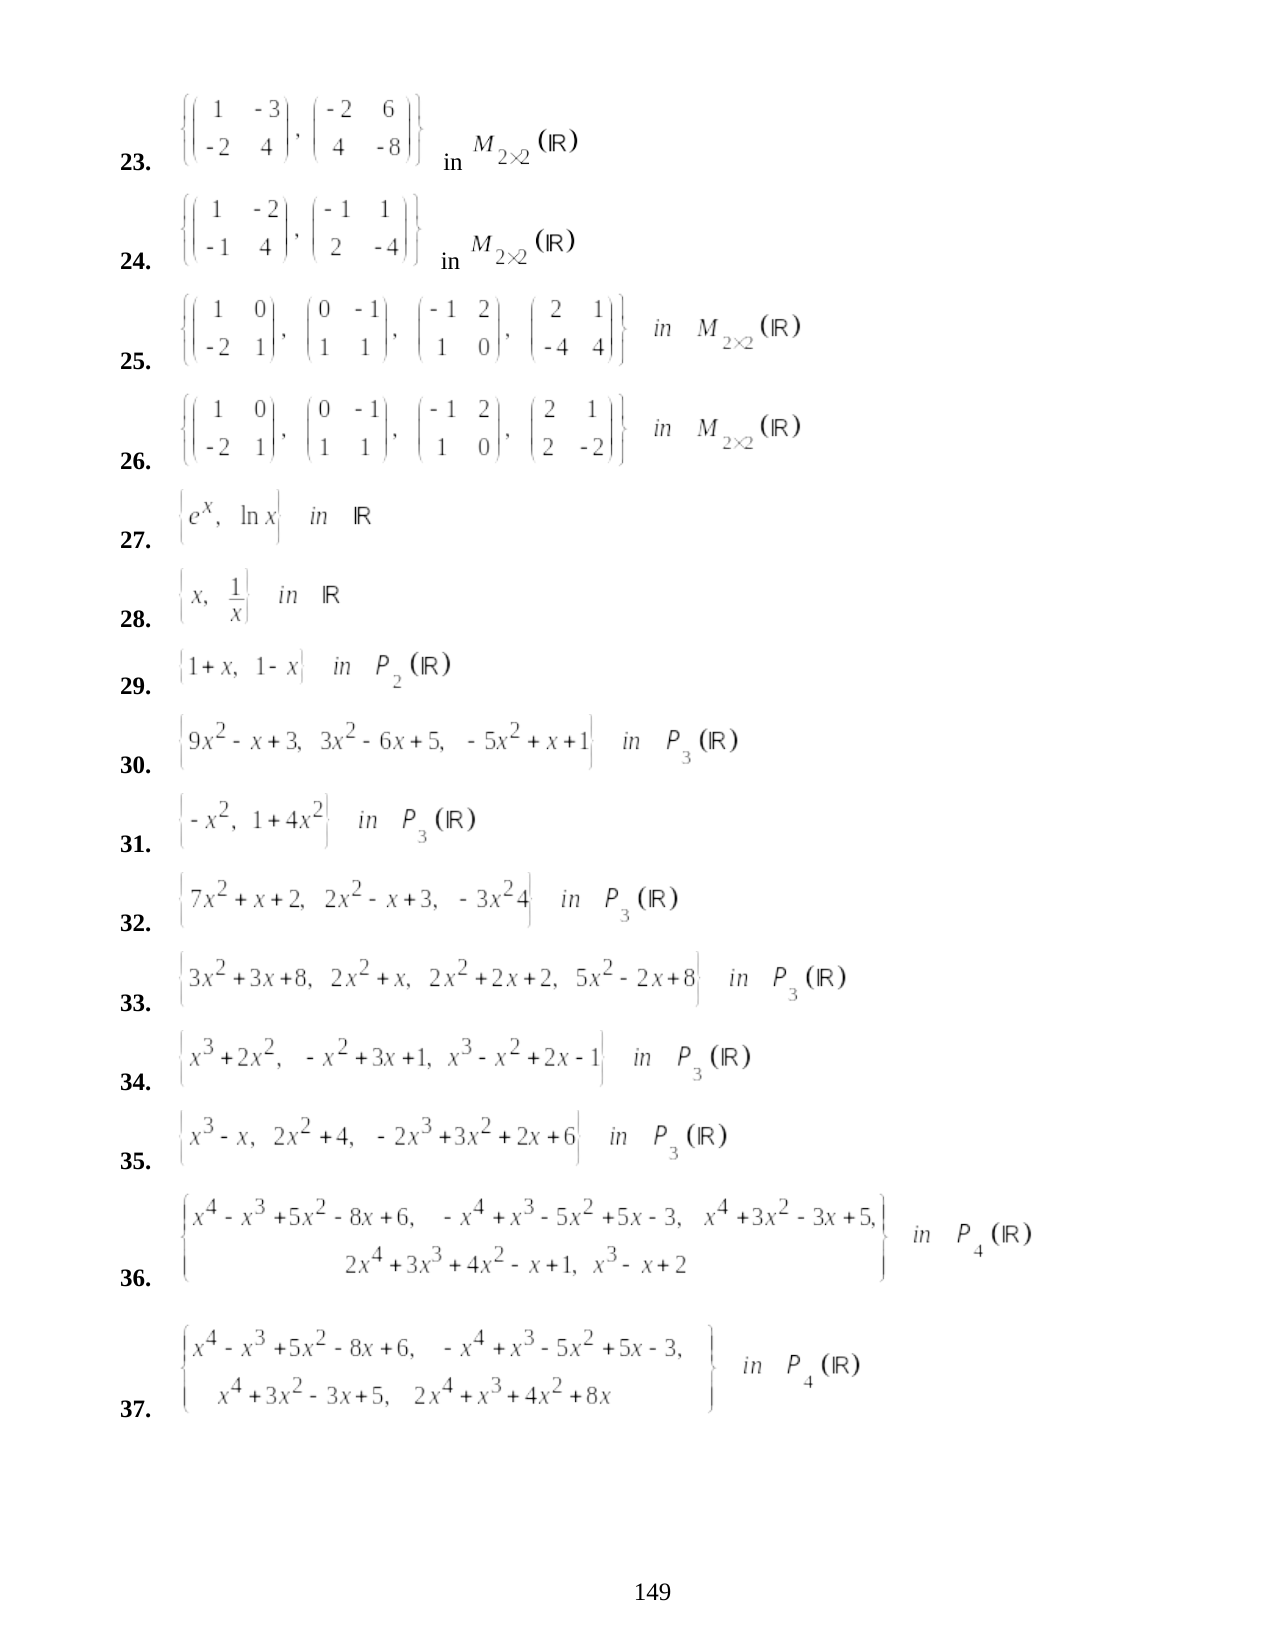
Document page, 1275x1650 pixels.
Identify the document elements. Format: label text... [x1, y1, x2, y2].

list in [120, 90, 1185, 175]
list in [120, 190, 1185, 275]
